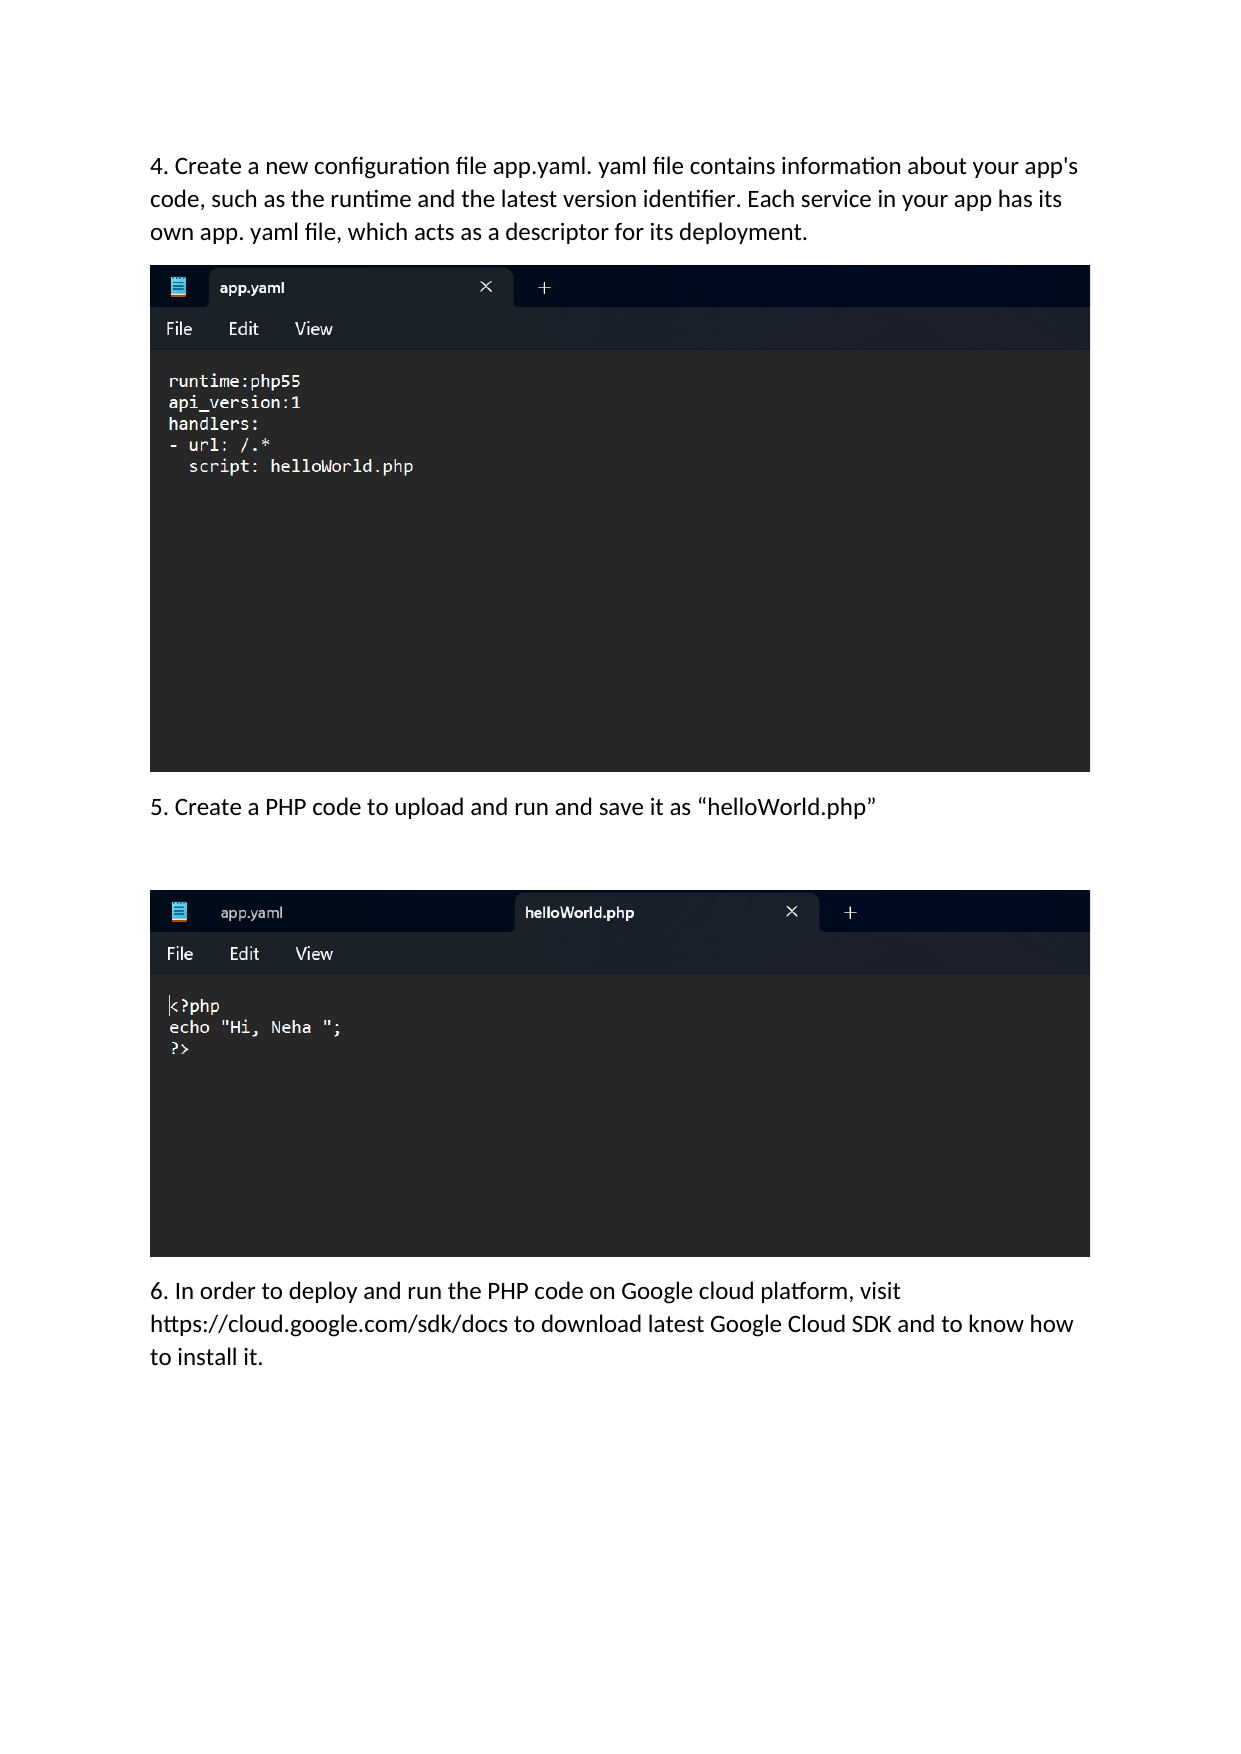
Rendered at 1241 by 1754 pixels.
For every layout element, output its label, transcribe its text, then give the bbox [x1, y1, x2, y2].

picture [150, 890, 1091, 1257]
text 5. Create a PHP code to upload and run and save it as “helloWorld.php” [150, 791, 1090, 821]
picture [150, 265, 1091, 772]
text 6. In order to deploy and run the PHP code on Google cloud platform, visit https://cloud.google.com/sdk/docs to download latest Google Cloud SDK and to know how to install it. [150, 1276, 1090, 1372]
text 4. Create a new configuration file app.yaml. yaml file contains information about your app's code, such as the runtime and the latest version identifier. Each service in your app has its own app. yaml file, which acts as a descriptor for its deployment. [150, 150, 1090, 246]
